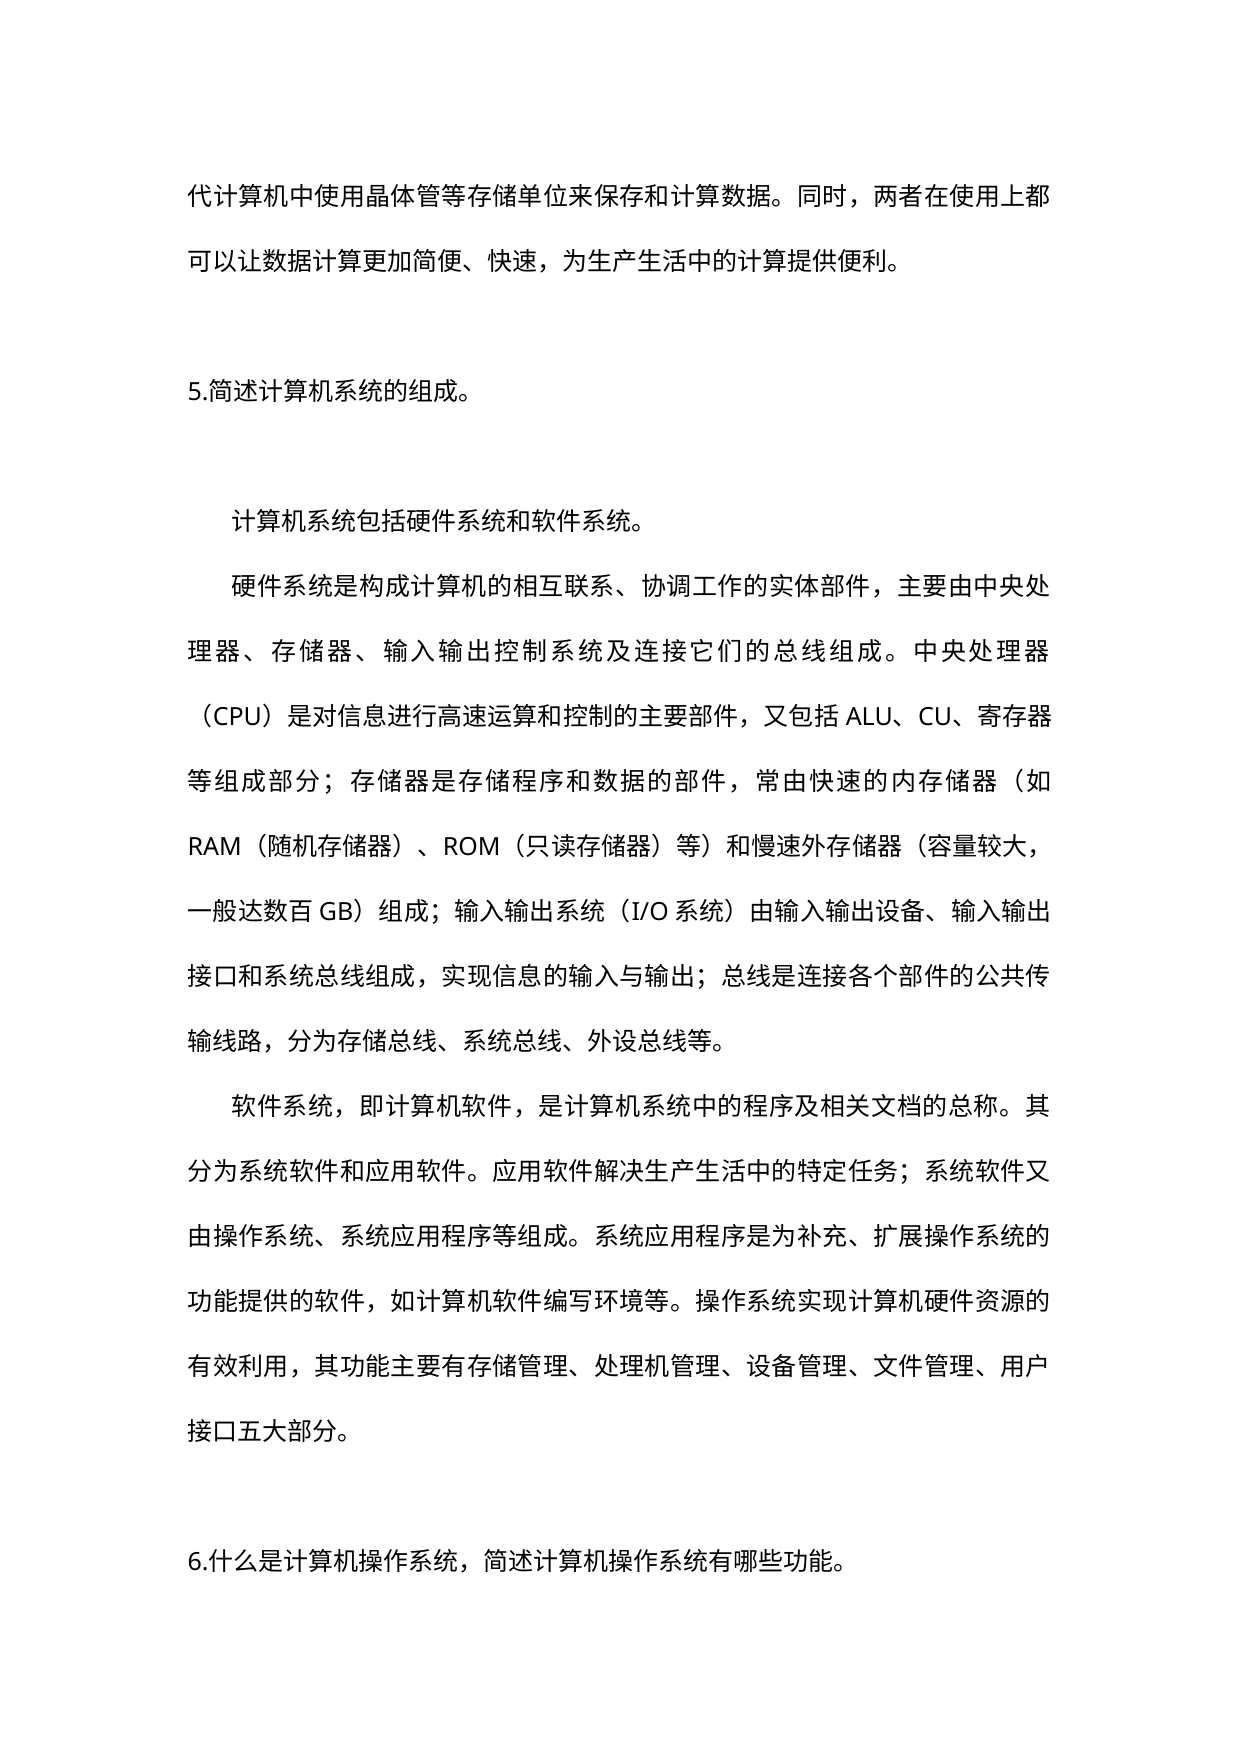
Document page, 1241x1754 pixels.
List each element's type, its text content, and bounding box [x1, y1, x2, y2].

text 6.什么是计算机操作系统，简述计算机操作系统有哪些功能。 [187, 1527, 1053, 1592]
text 5.简述计算机系统的组成。 [187, 357, 1053, 422]
text 计算机系统包括硬件系统和软件系统。 [187, 487, 1053, 552]
text 硬件系统是构成计算机的相互联系、协调工作的实体部件，主要由中央处理器、存储器、输入输出控制系统及连接它们的总线组成。中央处理器（CPU）是对信息进行高速运算和控制的主要部件，又包括ALU、CU、寄存器等组成部分；存储器是存储程序和数据的部件，常由快速的内存储器（如RAM（随机存储器）、ROM（只读存储器）等）和慢速外存储器（容量较大，一般达数百GB）组成；输入输出系统（I/O系统）由输入输出设备、输入输出接口和系统总线组成，实现信息的输入与输出；总线是连接各个部件的公共传输线路，分为存储总线、系统总线、外设总线等。 [187, 552, 1053, 1072]
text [187, 162, 1053, 292]
text 软件系统，即计算机软件，是计算机系统中的程序及相关文档的总称。其分为系统软件和应用软件。应用软件解决生产生活中的特定任务；系统软件又由操作系统、系统应用程序等组成。系统应用程序是为补充、扩展操作系统的功能提供的软件，如计算机软件编写环境等。操作系统实现计算机硬件资源的有效利用，其功能主要有存储管理、处理机管理、设备管理、文件管理、用户接口五大部分。 [187, 1072, 1053, 1462]
